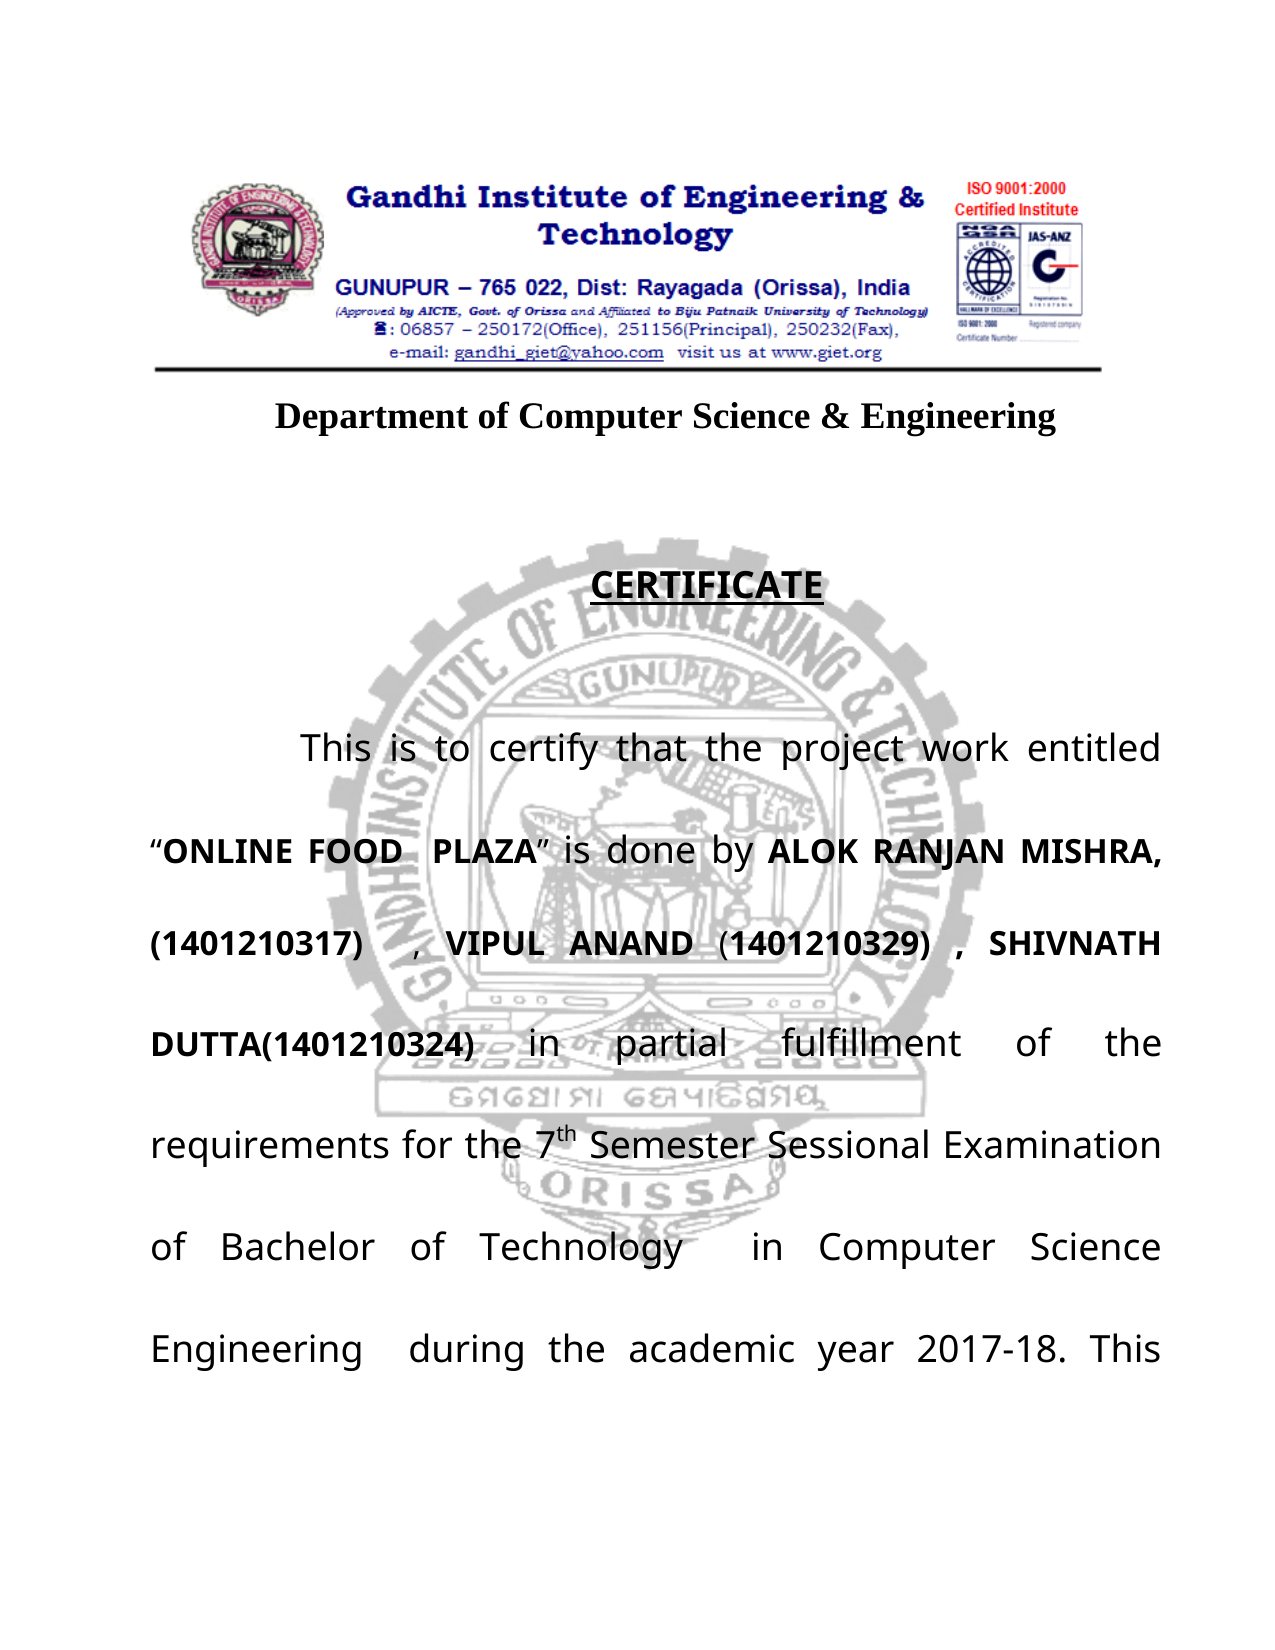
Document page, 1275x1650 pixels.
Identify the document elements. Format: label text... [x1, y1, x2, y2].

picture [150, 150, 1110, 379]
text Department of Computer Science & Engineering [150, 393, 1125, 436]
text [150, 721, 1162, 1373]
text CERTIFICATE [150, 559, 1125, 610]
